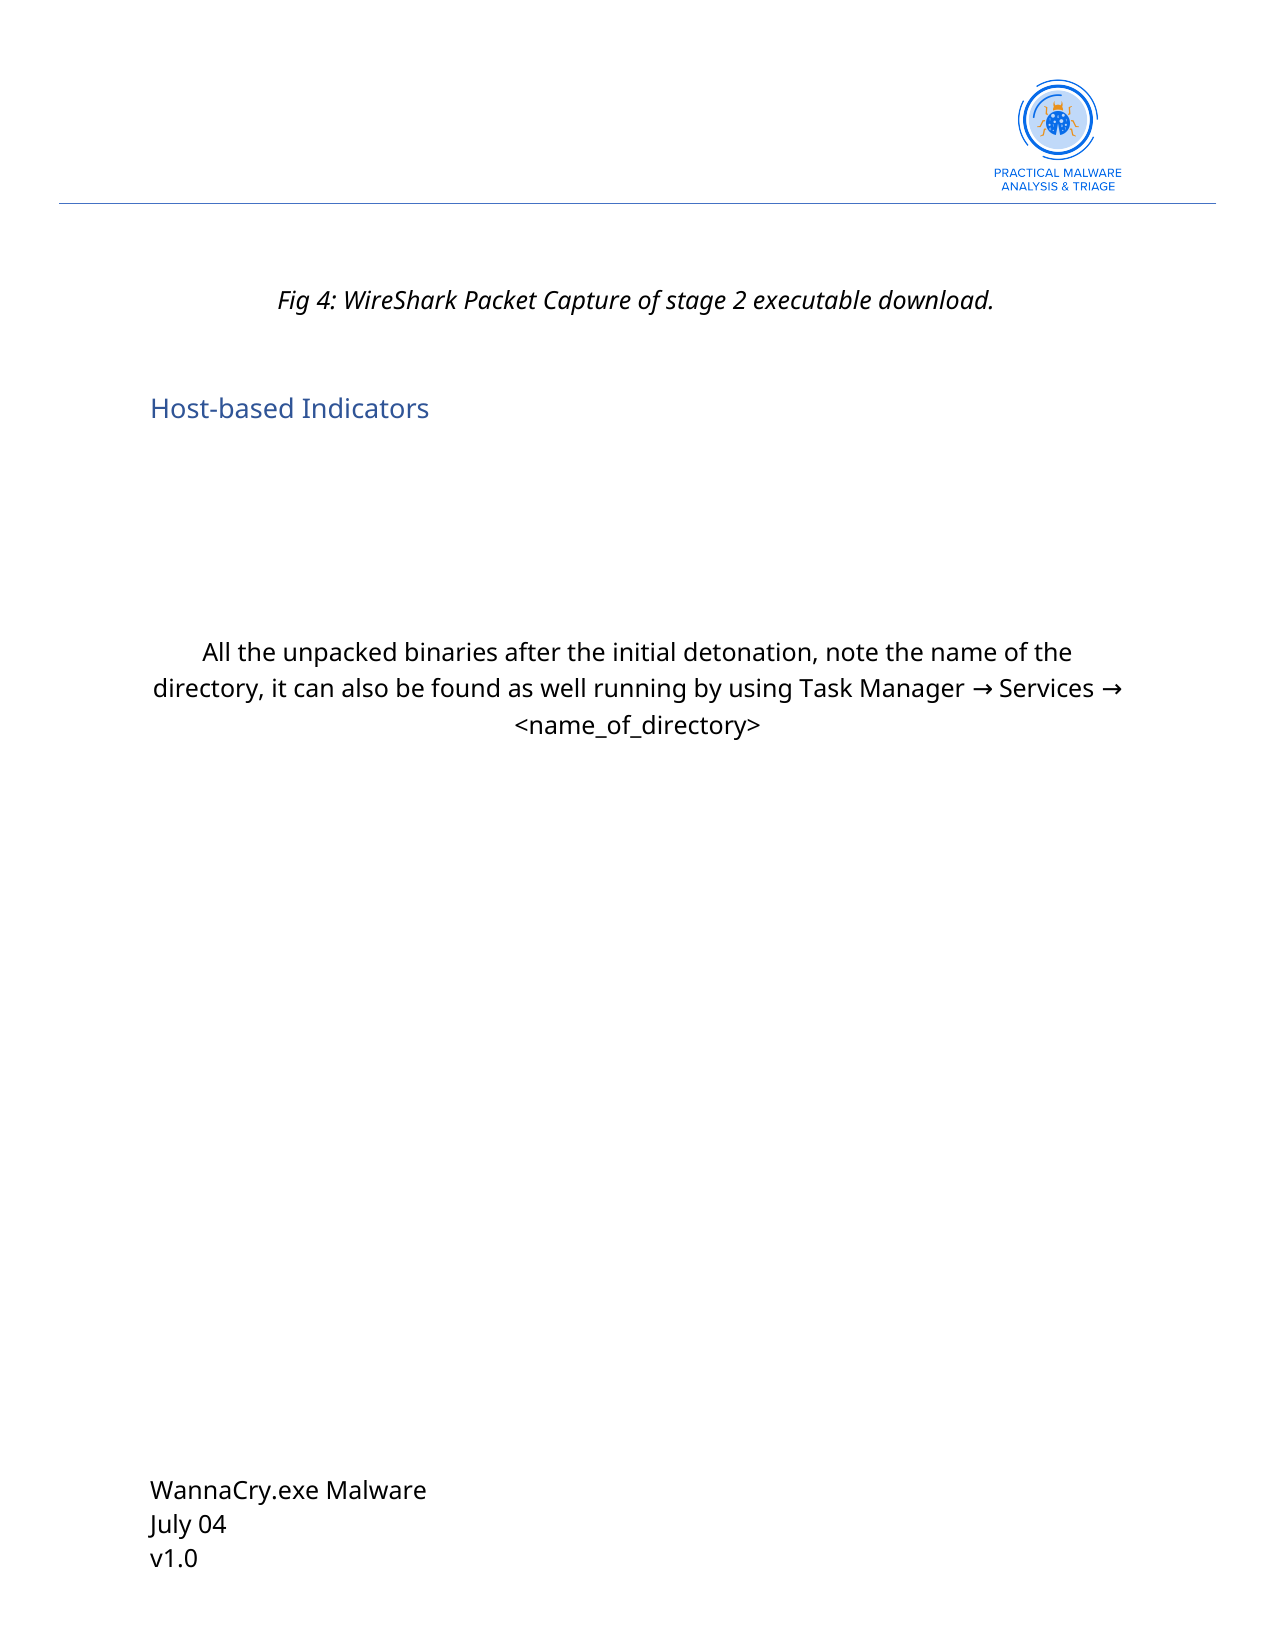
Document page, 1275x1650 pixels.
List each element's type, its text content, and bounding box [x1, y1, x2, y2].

picture [990, 75, 1125, 196]
text All the unpacked binaries after the initial detonation, note the name of the directory, it can also be found as well running by using Task Manager → Services → <name_of_directory> [150, 634, 1125, 742]
subtitle Host-based Indicators [150, 389, 1125, 426]
text Fig 4: WireShark Packet Capture of stage 2 executable download. [150, 283, 1125, 317]
